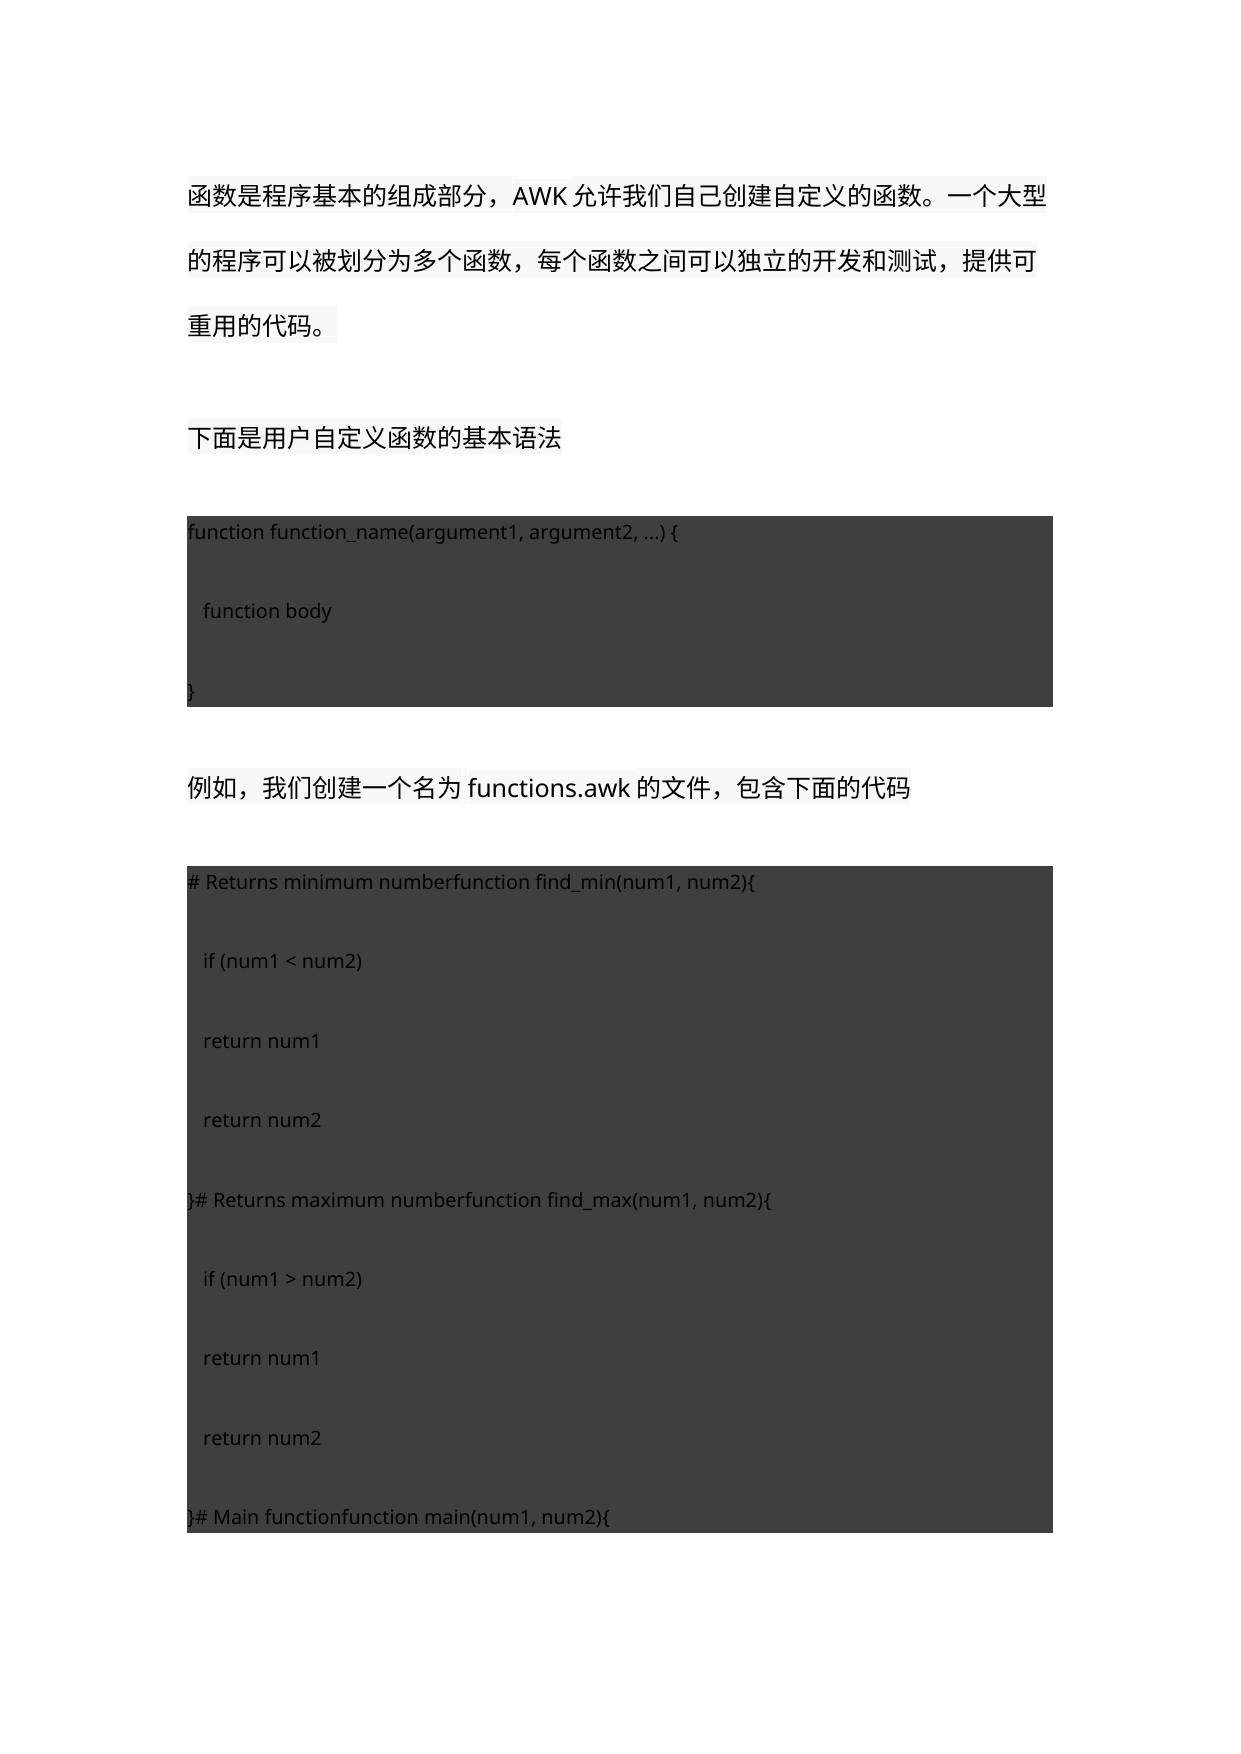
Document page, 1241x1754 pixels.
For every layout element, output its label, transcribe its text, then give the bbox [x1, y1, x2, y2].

text function function_name(argument1, argument2, ...) { [187, 516, 1053, 548]
text 函数是程序基本的组成部分，AWK允许我们自己创建自定义的函数。一个大型的程序可以被划分为多个函数，每个函数之间可以独立的开发和测试，提供可重用的代码。 [187, 162, 1053, 357]
text }# Main functionfunction main(num1, num2){ [187, 1501, 1053, 1533]
text function body [187, 595, 1053, 628]
text return num1 [187, 1024, 1053, 1057]
text return num1 [187, 1342, 1053, 1374]
text }# Returns maximum numberfunction find_max(num1, num2){ [187, 1183, 1053, 1216]
text return num2 [187, 1104, 1053, 1136]
text } [187, 674, 1053, 707]
text 下面是用户自定义函数的基本语法 [187, 404, 1053, 469]
text return num2 [187, 1421, 1053, 1454]
text if (num1 > num2) [187, 1263, 1053, 1295]
text 例如，我们创建一个名为functions.awk的文件，包含下面的代码 [187, 754, 1053, 819]
text # Returns minimum numberfunction find_min(num1, num2){ [187, 866, 1053, 898]
text if (num1 < num2) [187, 945, 1053, 978]
